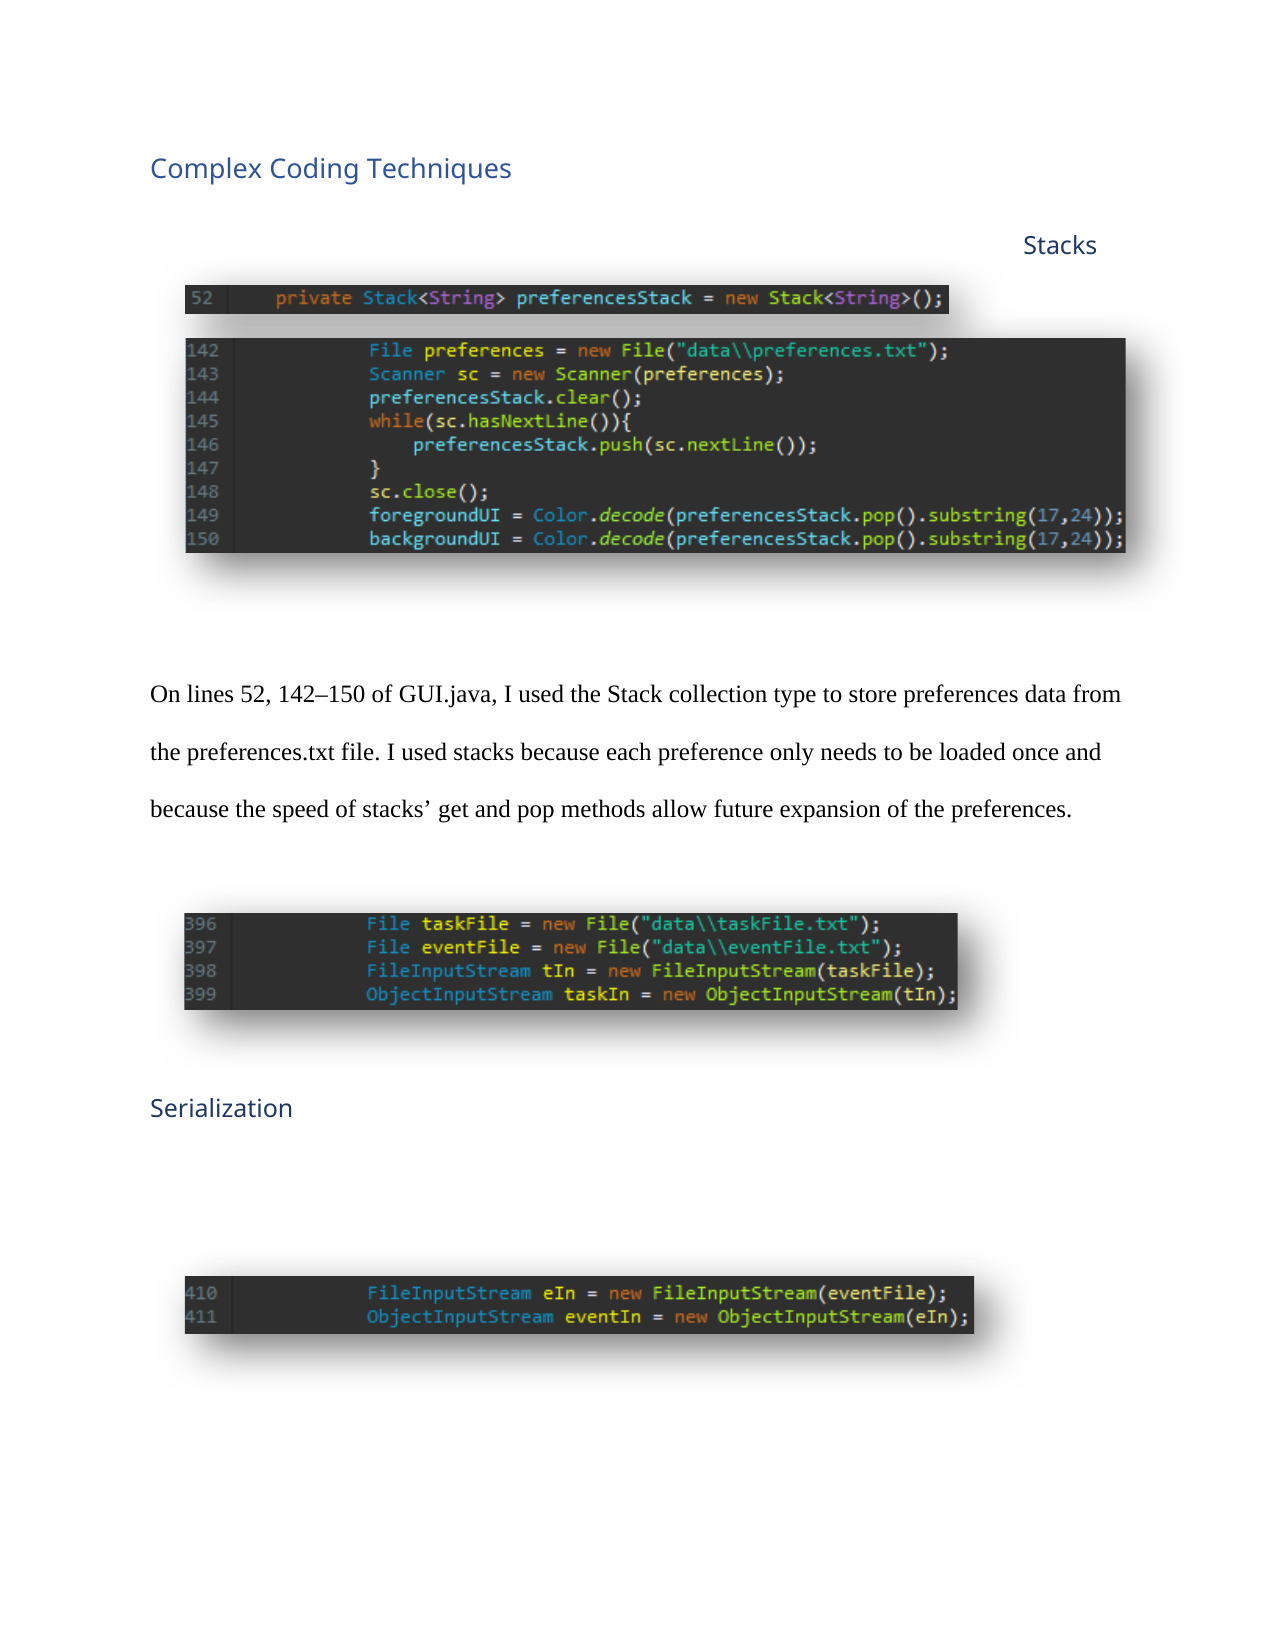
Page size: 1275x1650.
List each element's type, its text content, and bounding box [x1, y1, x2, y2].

picture [185, 285, 949, 314]
picture [184, 1276, 975, 1334]
picture [184, 913, 958, 1010]
picture [185, 338, 1126, 553]
subtitle Stacks [150, 228, 1125, 262]
subtitle Complex Coding Techniques [150, 150, 1125, 187]
